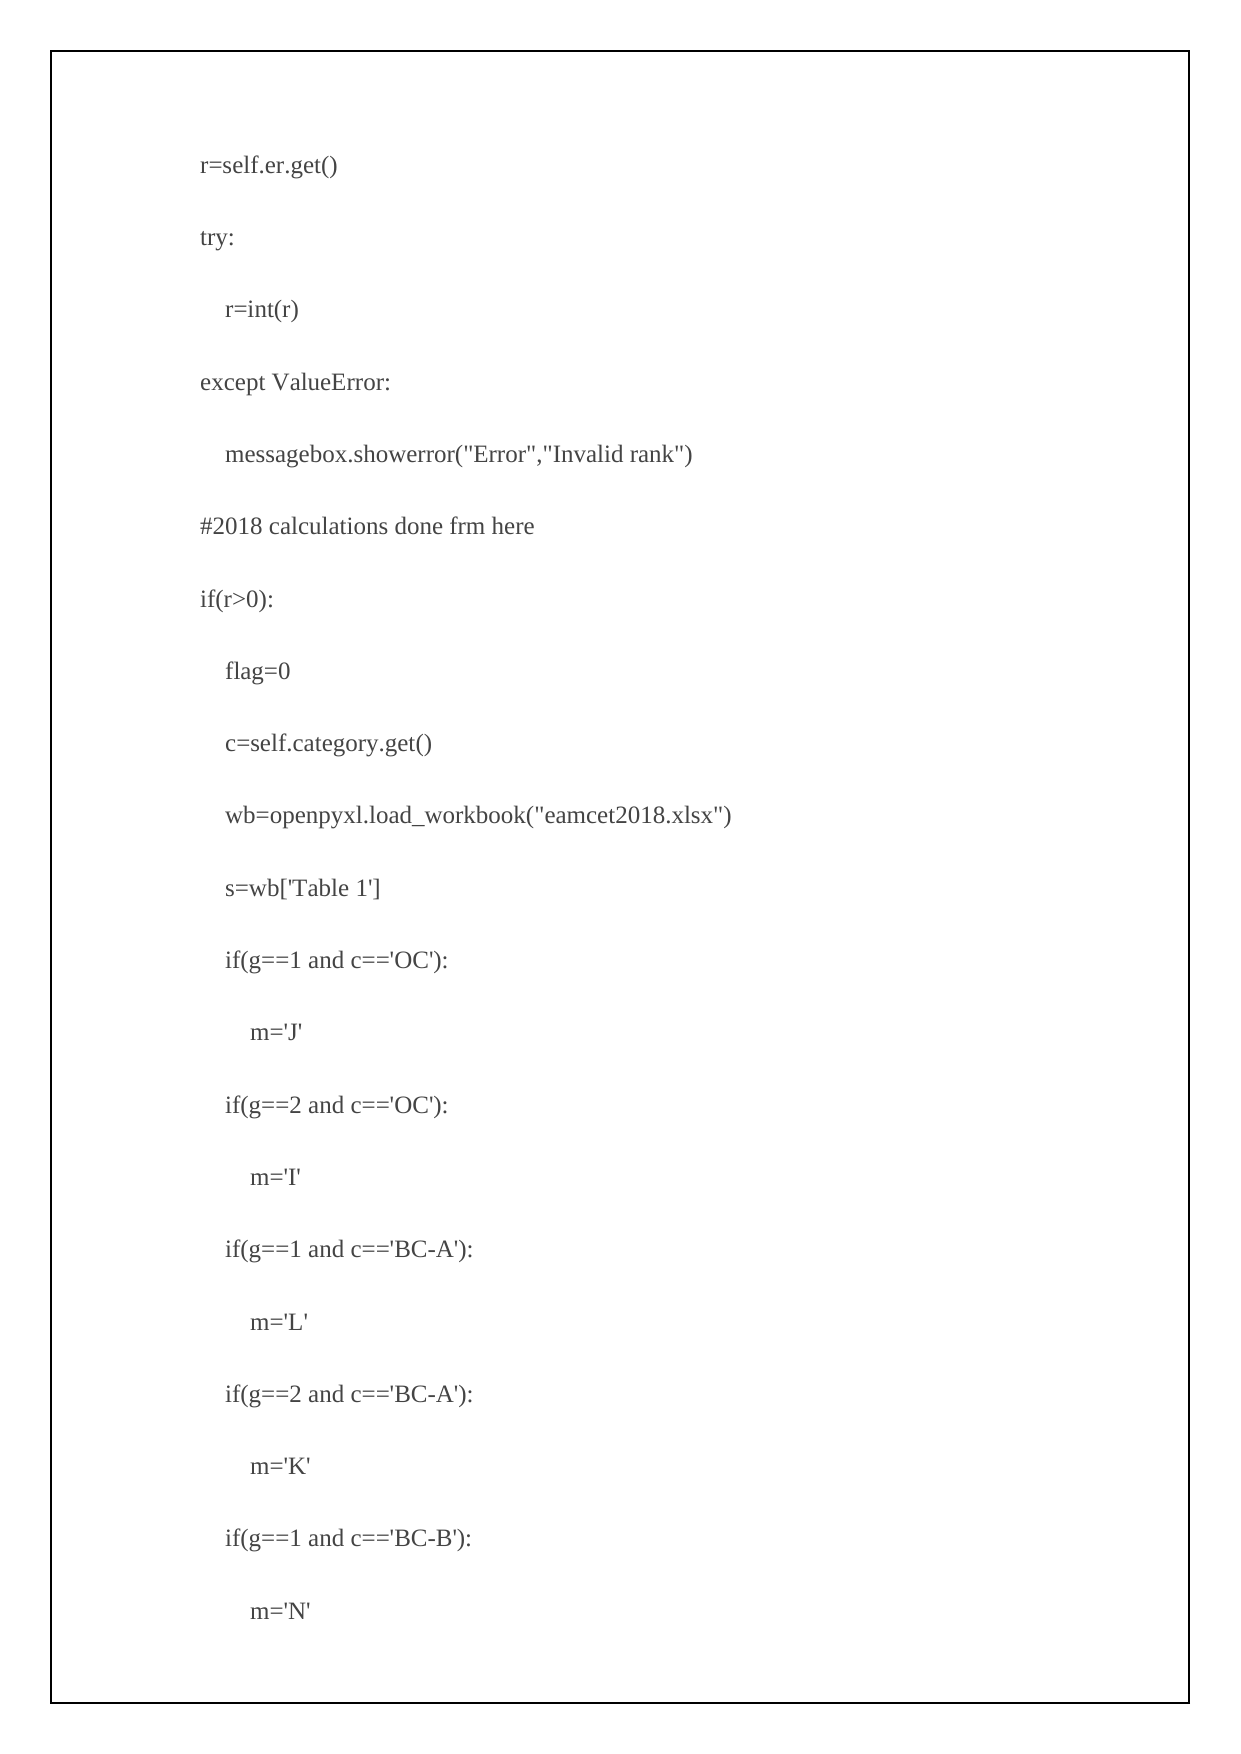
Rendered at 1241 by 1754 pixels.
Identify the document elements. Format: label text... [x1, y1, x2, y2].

text m='L' [150, 1307, 1152, 1335]
text if(r>0): [150, 584, 1152, 612]
text m='K' [150, 1451, 1152, 1480]
text if(g==2 and c=='BC-A'): [150, 1379, 1152, 1408]
text c=self.category.get() [150, 728, 1152, 757]
text #2018 calculations done frm here [150, 511, 1152, 540]
text if(g==1 and c=='BC-B'): [150, 1523, 1152, 1552]
text s=wb['Table 1'] [150, 873, 1152, 902]
text flag=0 [150, 656, 1152, 685]
text messagebox.showerror("Error","Invalid rank") [150, 439, 1152, 468]
text if(g==1 and c=='BC-A'): [150, 1234, 1152, 1263]
text wb=openpyxl.load_workbook("eamcet2018.xlsx") [150, 801, 1152, 829]
text m='N' [150, 1596, 1152, 1624]
text r=self.er.get() [150, 150, 1152, 179]
text m='I' [150, 1162, 1152, 1191]
text if(g==1 and c=='OC'): [150, 945, 1152, 974]
text m='J' [150, 1017, 1152, 1046]
text try: [150, 222, 1152, 251]
text except ValueError: [150, 367, 1152, 396]
text r=int(r) [150, 294, 1152, 323]
text if(g==2 and c=='OC'): [150, 1090, 1152, 1118]
